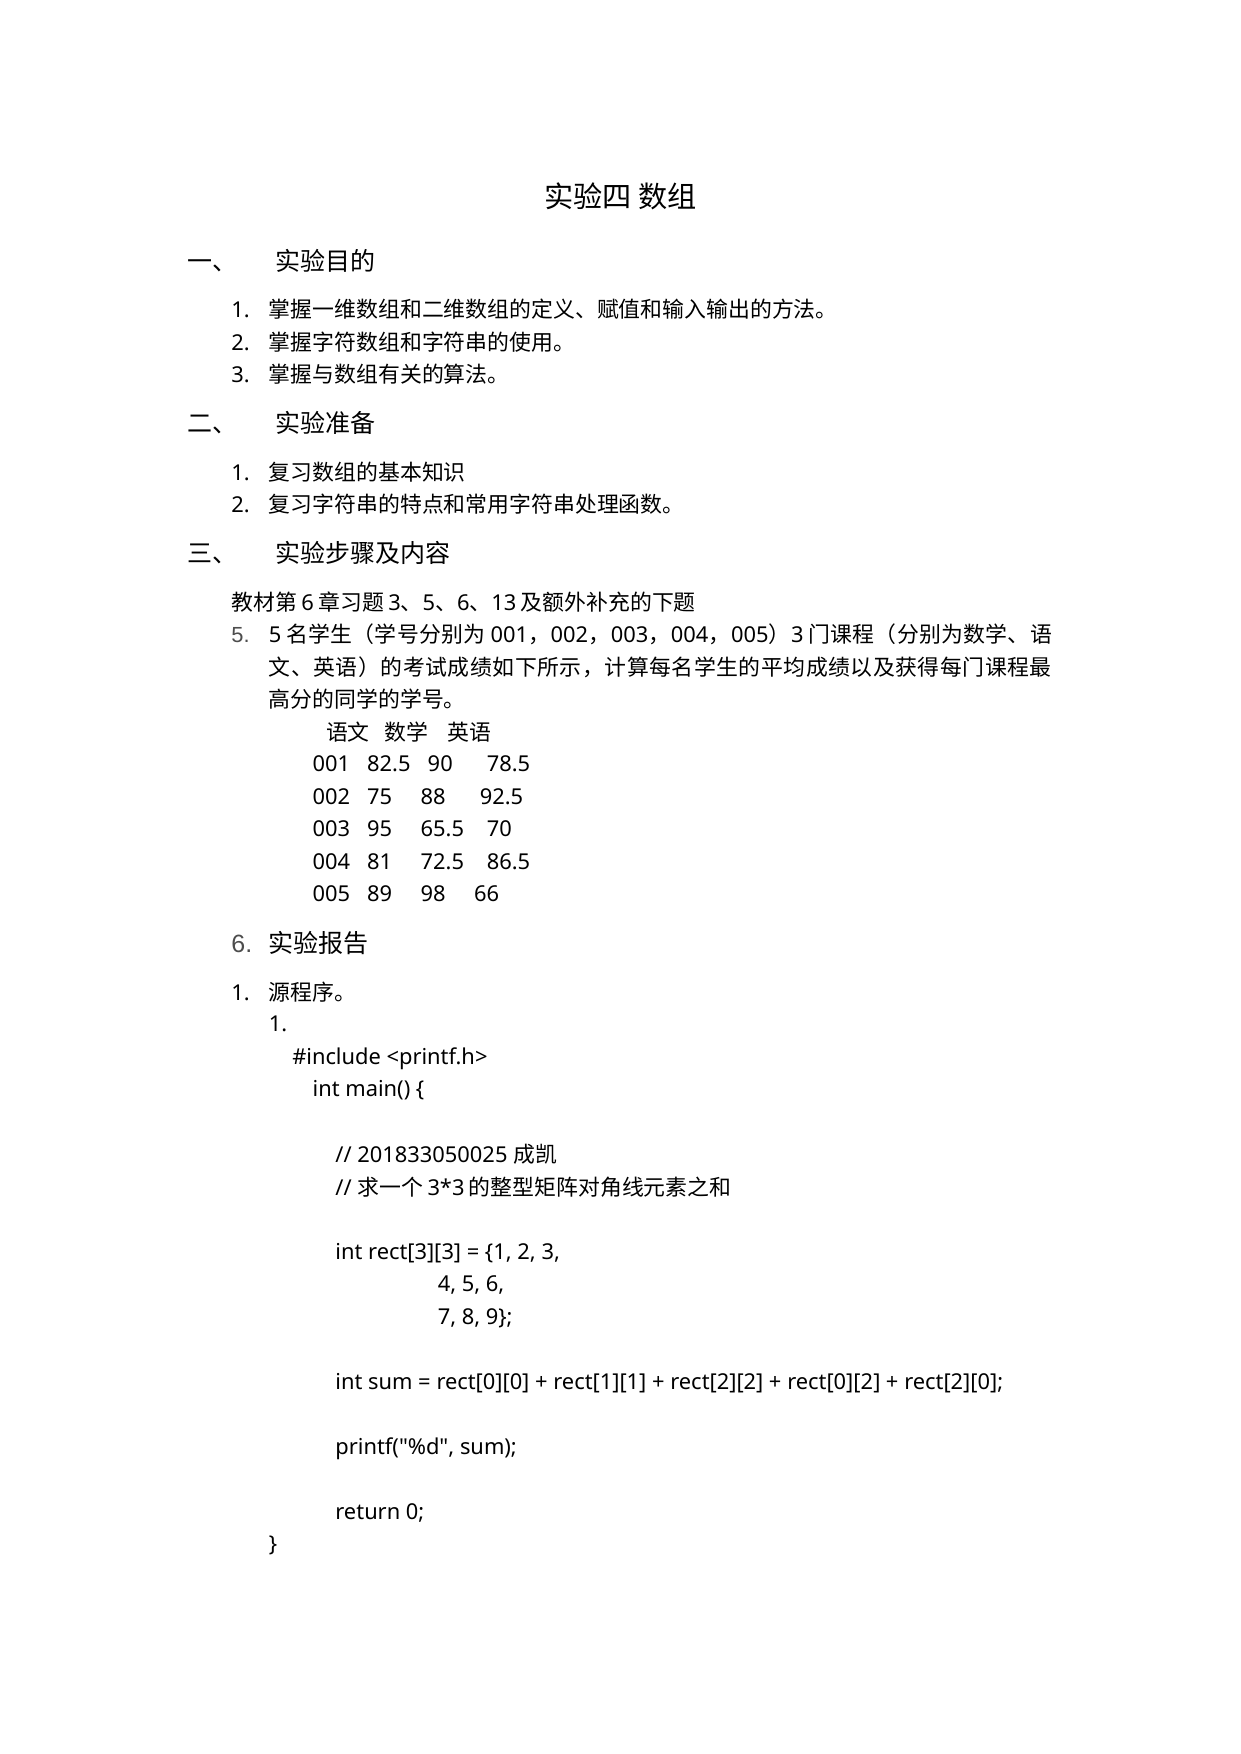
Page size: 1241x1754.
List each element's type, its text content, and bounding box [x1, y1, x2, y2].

list 掌握与数组有关的算法。 [231, 357, 1053, 389]
list 005 89 98 66 [269, 877, 1053, 909]
list 教材第6章习题3、5、6、13及额外补充的下题 [231, 584, 1053, 617]
list 语文 数学 英语 [269, 714, 1053, 747]
list printf("%d", sum); [269, 1429, 1053, 1462]
list 003 95 65.5 70 [269, 812, 1053, 844]
list 1. [269, 1007, 1053, 1039]
list return 0; [269, 1494, 1053, 1527]
list 002 75 88 92.5 [269, 779, 1053, 812]
list 004 81 72.5 86.5 [269, 844, 1053, 877]
list 001 82.5 90 78.5 [269, 747, 1053, 779]
list 源程序。 [231, 974, 1053, 1007]
list 实验目的 [187, 227, 1053, 292]
list // 201833050025 成凯 [269, 1137, 1053, 1169]
text 实验四 数组 [187, 162, 1053, 227]
list int rect[3][3] = {1, 2, 3, [269, 1234, 1053, 1267]
list 复习字符串的特点和常用字符串处理函数。 [231, 487, 1053, 519]
list 7, 8, 9}; [269, 1299, 1053, 1332]
list 实验步骤及内容 [187, 519, 1053, 584]
list 掌握一维数组和二维数组的定义、赋值和输入输出的方法。 [231, 292, 1053, 324]
list 复习数组的基本知识 [231, 454, 1053, 487]
list 实验报告 [231, 909, 1053, 974]
list 实验准备 [187, 389, 1053, 454]
list } [269, 1527, 1053, 1559]
list int main() { [269, 1072, 1053, 1104]
list int sum = rect[0][0] + rect[1][1] + rect[2][2] + rect[0][2] + rect[2][0]; [269, 1364, 1053, 1397]
list 5名学生（学号分别为001，002，003，004，005）3门课程（分别为数学、语文、英语）的考试成绩如下所示，计算每名学生的平均成绩以及获得每门课程最高分的同学的学号。 [231, 617, 1053, 714]
list 4, 5, 6, [269, 1267, 1053, 1299]
list #include <printf.h> [269, 1039, 1053, 1072]
list 掌握字符数组和字符串的使用。 [231, 324, 1053, 357]
list // 求一个3*3的整型矩阵对角线元素之和 [269, 1169, 1053, 1202]
